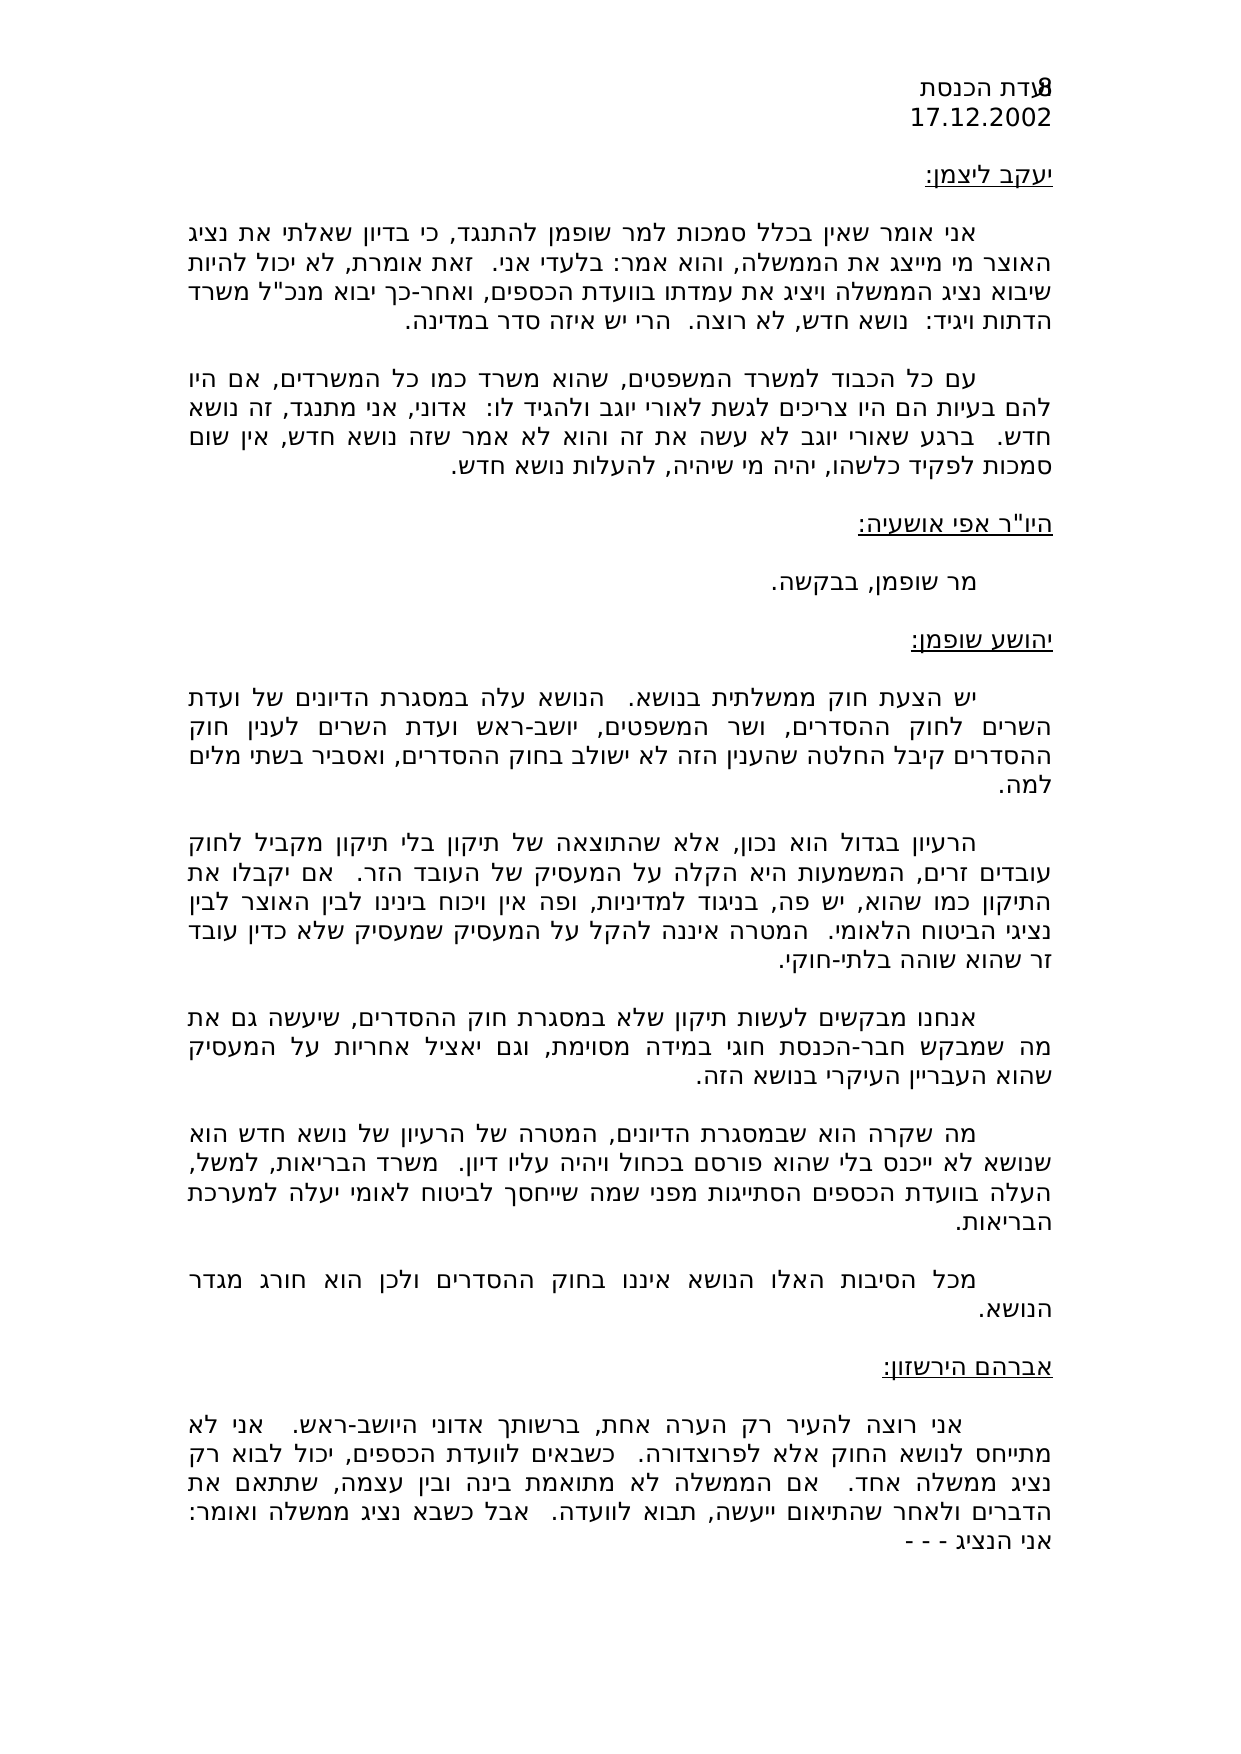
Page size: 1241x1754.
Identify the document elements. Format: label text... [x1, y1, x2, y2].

text מר שופמן, בבקשה. [187, 567, 1053, 596]
text יש הצעת חוק ממשלתית בנושא. הנושא עלה במסגרת הדיונים של ועדת השרים לחוק ההסדרים, ושר המשפטים, יושב-ראש ועדת השרים לענין חוק ההסדרים קיבל החלטה שהענין הזה לא ישולב בחוק ההסדרים, ואסביר בשתי מלים למה. [187, 683, 1053, 800]
text מה שקרה הוא שבמסגרת הדיונים, המטרה של הרעיון של נושא חדש הוא שנושא לא ייכנס בלי שהוא פורסם בכחול ויהיה עליו דיון. משרד הבריאות, למשל, העלה בוועדת הכספים הסתייגות מפני שמה שייחסך לביטוח לאומי יעלה למערכת הבריאות. [187, 1119, 1053, 1236]
text היו"ר אפי אושעיה: [187, 509, 1053, 538]
text יהושע שופמן: [187, 625, 1053, 654]
text אנחנו מבקשים לעשות תיקון שלא במסגרת חוק ההסדרים, שיעשה גם את מה שמבקש חבר-הכנסת חוגי במידה מסוימת, וגם יאציל אחריות על המעסיק שהוא העבריין העיקרי בנושא הזה. [187, 1003, 1053, 1091]
text אברהם הירשזון: [187, 1352, 1053, 1381]
text אני רוצה להעיר רק הערה אחת, ברשותך אדוני היושב-ראש. אני לא מתייחס לנושא החוק אלא לפרוצדורה. כשבאים לוועדת הכספים, יכול לבוא רק נציג ממשלה אחד. אם הממשלה לא מתואמת בינה ובין עצמה, שתתאם את הדברים ולאחר שהתיאום ייעשה, תבוא לוועדה. אבל כשבא נציג ממשלה ואומר: אני הנציג - - - [187, 1410, 1053, 1556]
text אני אומר שאין בכלל סמכות למר שופמן להתנגד, כי בדיון שאלתי את נציג האוצר מי מייצג את הממשלה, והוא אמר: בלעדי אני. זאת אומרת, לא יכול להיות שיבוא נציג הממשלה ויציג את עמדתו בוועדת הכספים, ואחר-כך יבוא מנכ"ל משרד הדתות ויגיד: נושא חדש, לא רוצה. הרי יש איזה סדר במדינה. [187, 218, 1053, 335]
text עם כל הכבוד למשרד המשפטים, שהוא משרד כמו כל המשרדים, אם היו להם בעיות הם היו צריכים לגשת לאורי יוגב ולהגיד לו: אדוני, אני מתנגד, זה נושא חדש. ברגע שאורי יוגב לא עשה את זה והוא לא אמר שזה נושא חדש, אין שום סמכות לפקיד כלשהו, יהיה מי שיהיה, להעלות נושא חדש. [187, 364, 1053, 481]
text הרעיון בגדול הוא נכון, אלא שהתוצאה של תיקון בלי תיקון מקביל לחוק עובדים זרים, המשמעות היא הקלה על המעסיק של העובד הזר. אם יקבלו את התיקון כמו שהוא, יש פה, בניגוד למדיניות, ופה אין ויכוח בינינו לבין האוצר לבין נציגי הביטוח הלאומי. המטרה איננה להקל על המעסיק שמעסיק שלא כדין עובד זר שהוא שוהה בלתי-חוקי. [187, 828, 1053, 974]
text מכל הסיבות האלו הנושא איננו בחוק ההסדרים ולכן הוא חורג מגדר הנושא. [187, 1265, 1053, 1323]
text יעקב ליצמן: [187, 161, 1053, 190]
